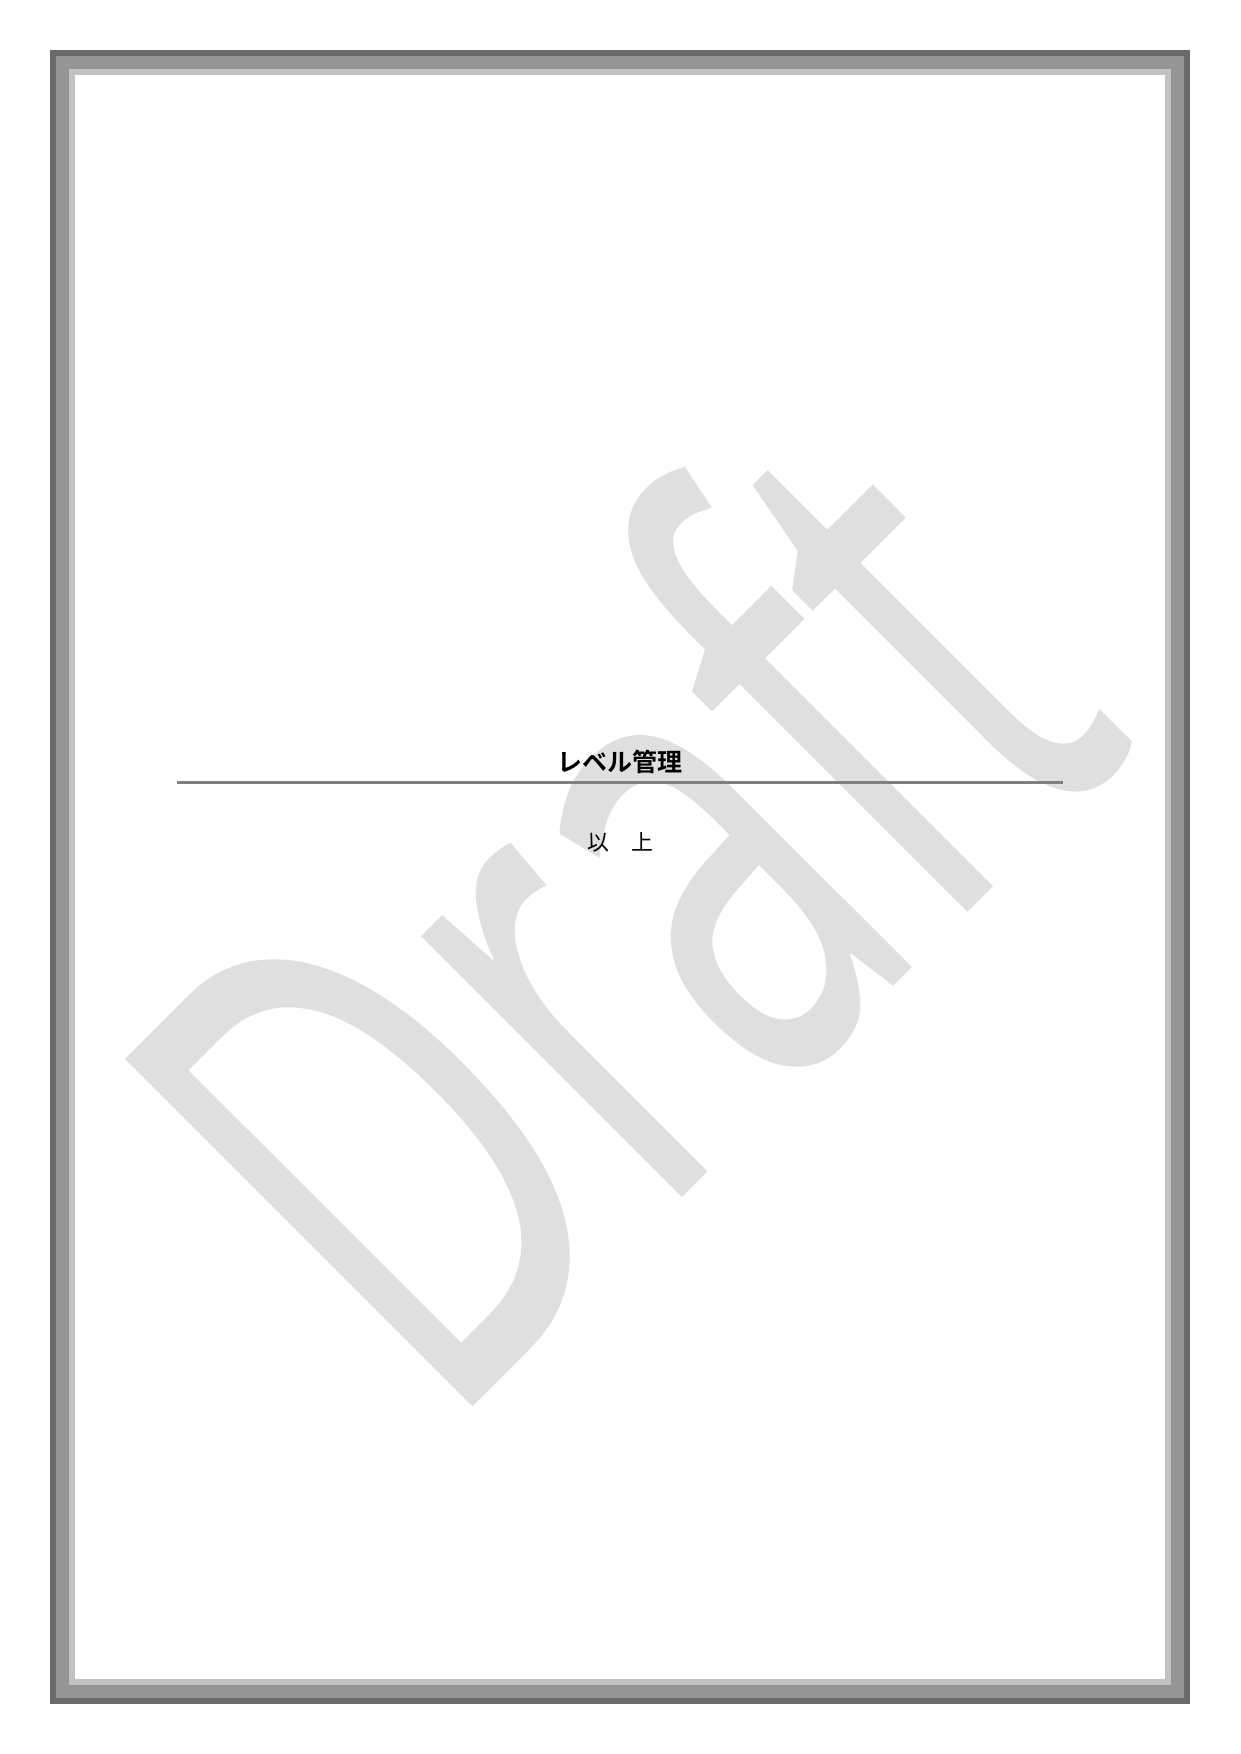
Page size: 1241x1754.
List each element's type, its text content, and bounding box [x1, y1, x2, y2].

text レベル管理 [177, 742, 1063, 781]
text 以 上 [177, 822, 1063, 859]
